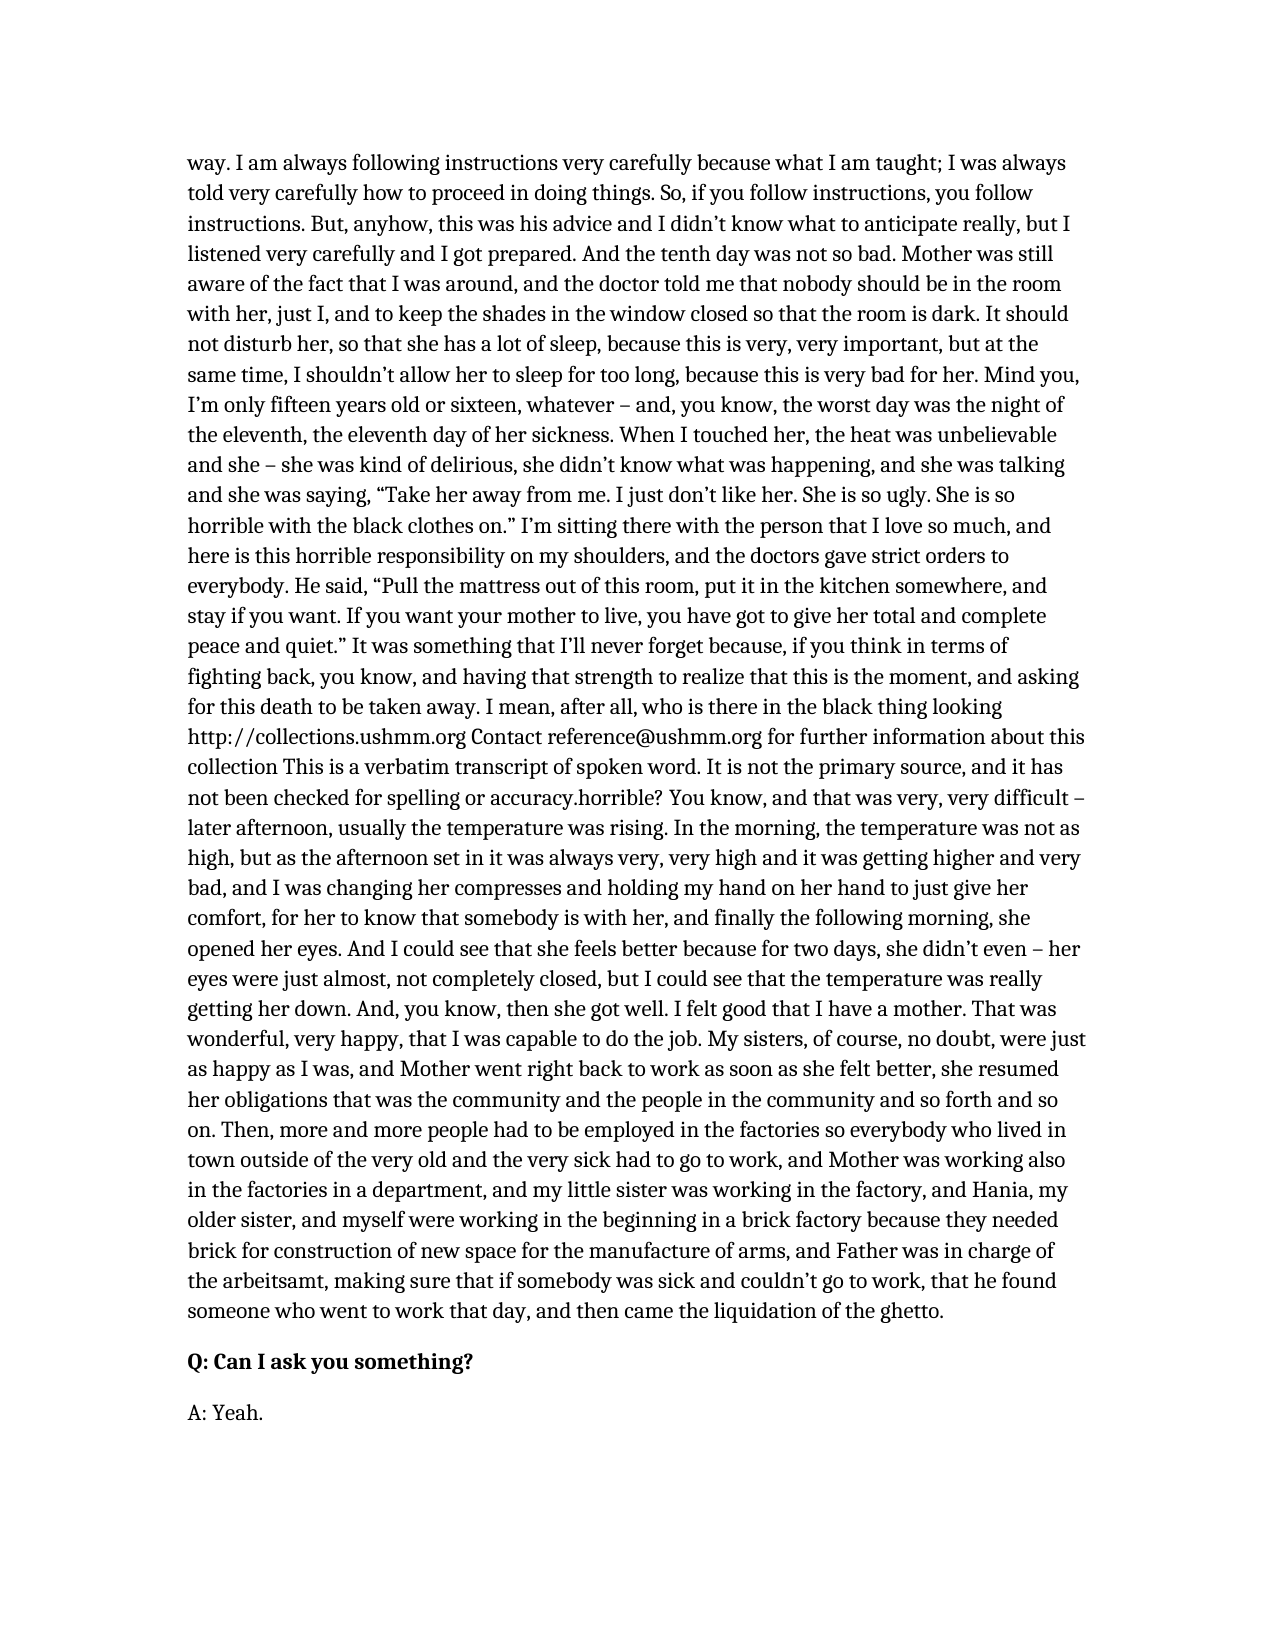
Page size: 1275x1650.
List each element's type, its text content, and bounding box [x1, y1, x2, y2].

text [187, 150, 1087, 1324]
text A: Yeah. [187, 1400, 1087, 1426]
text Q: Can I ask you something? [187, 1349, 1087, 1375]
